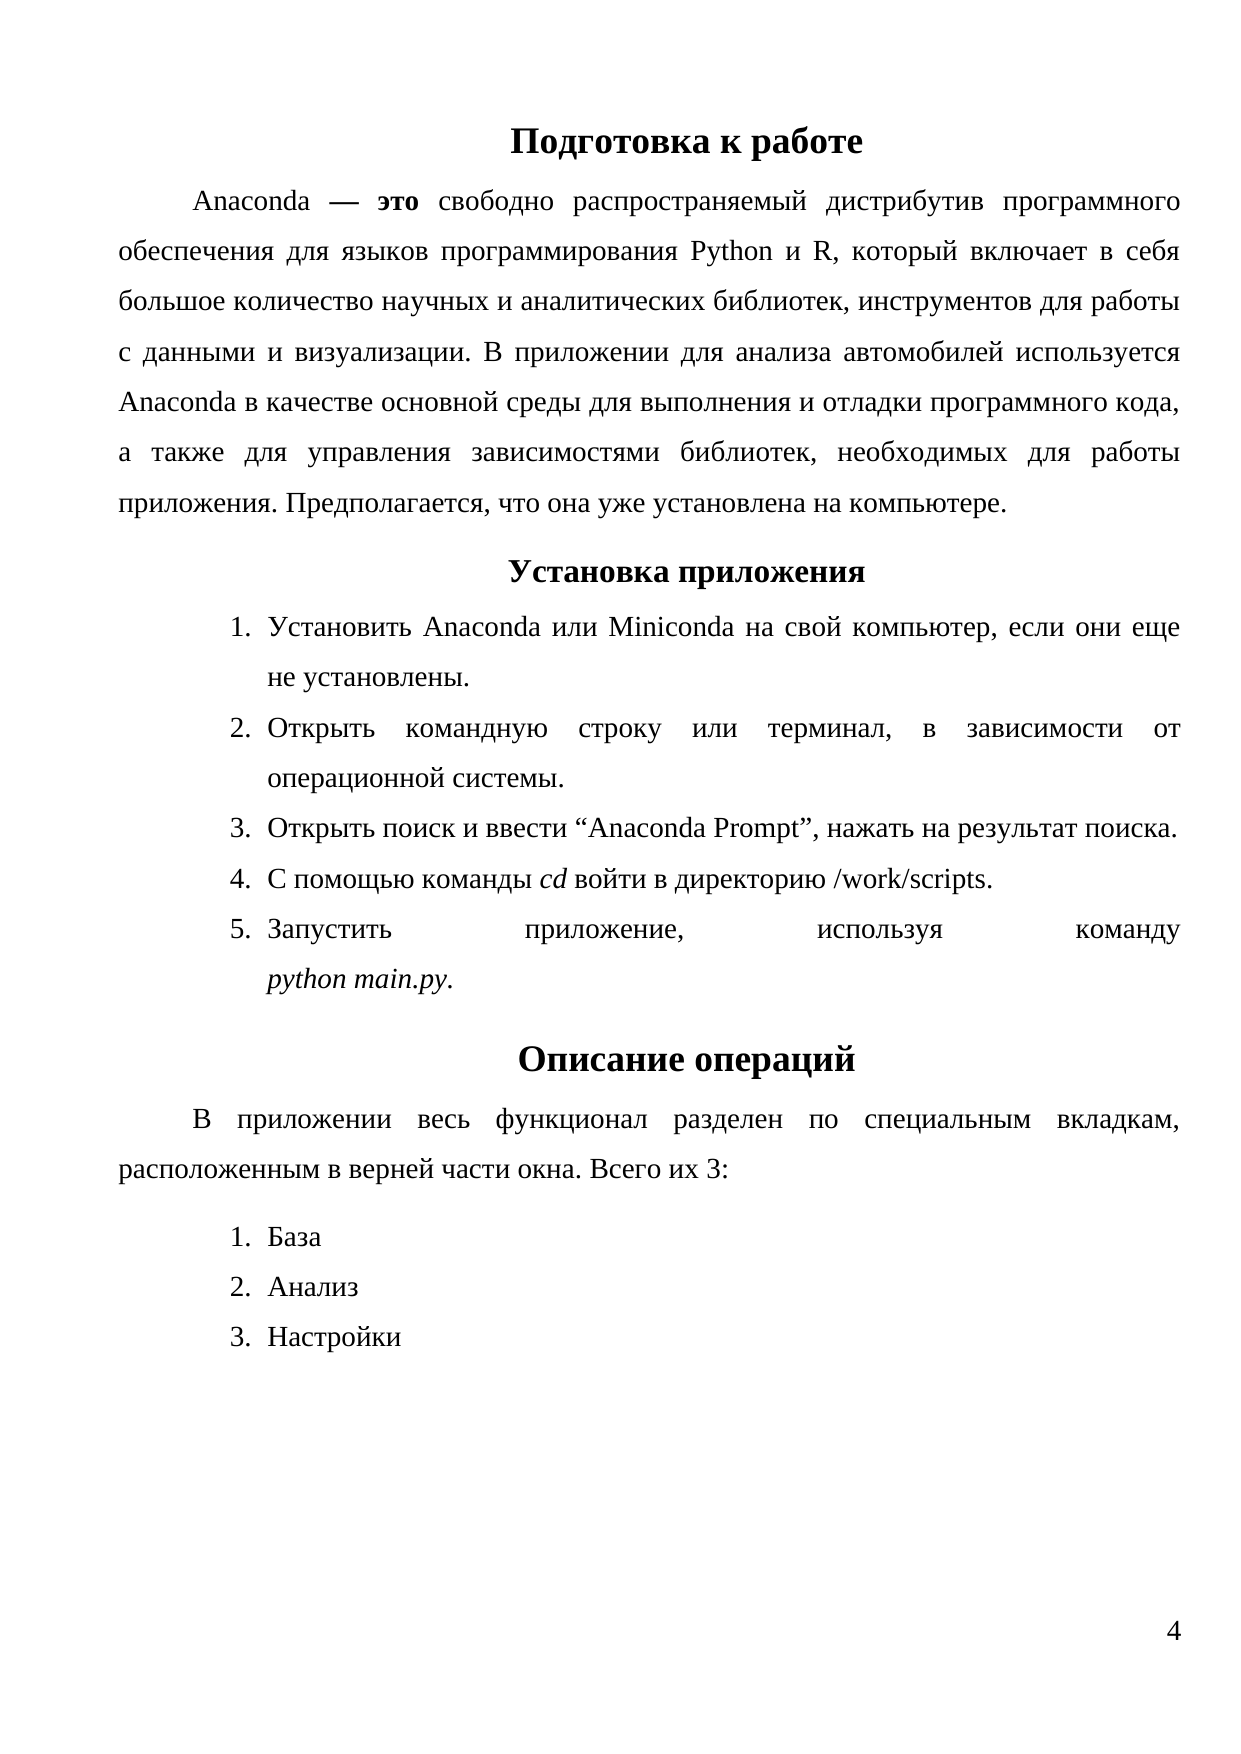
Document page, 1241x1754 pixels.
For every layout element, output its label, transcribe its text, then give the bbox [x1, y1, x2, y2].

list Открыть поиск и ввести “Anaconda Prompt”, нажать на результат поиска. [229, 810, 1181, 844]
text Anaconda — это свободно распространяемый дистрибутив программного обеспечения для языков программирования Python и R, который включает в себя большое количество научных и аналитических библиотек, инструментов для работы с данными и визуализации. В приложении для анализа автомобилей используется Anaconda в качестве основной среды для выполнения и отладки программного кода, а также для управления зависимостями библиотек, необходимых для работы приложения. Предполагается, что она уже установлена на компьютере. [118, 183, 1181, 518]
list С помощью команды cd войти в директорию /work/scripts. [229, 861, 1181, 894]
list База [229, 1219, 1181, 1252]
subtitle Описание операций [118, 1037, 1181, 1080]
subtitle Подготовка к работе [118, 118, 1181, 161]
text В приложении весь функционал разделен по специальным вкладкам, расположенным в верней части окна. Всего их 3: [118, 1101, 1181, 1185]
list Настройки [229, 1319, 1181, 1353]
list Установить Anaconda или Miniconda на свой компьютер, если они еще не установлены. [229, 609, 1181, 693]
list Открыть командную строку или терминал, в зависимости от операционной системы. [229, 710, 1181, 794]
list Анализ [229, 1269, 1181, 1302]
subtitle Установка приложения [118, 552, 1181, 590]
list Запустить приложение, используя команду python main.py. [229, 911, 1181, 995]
